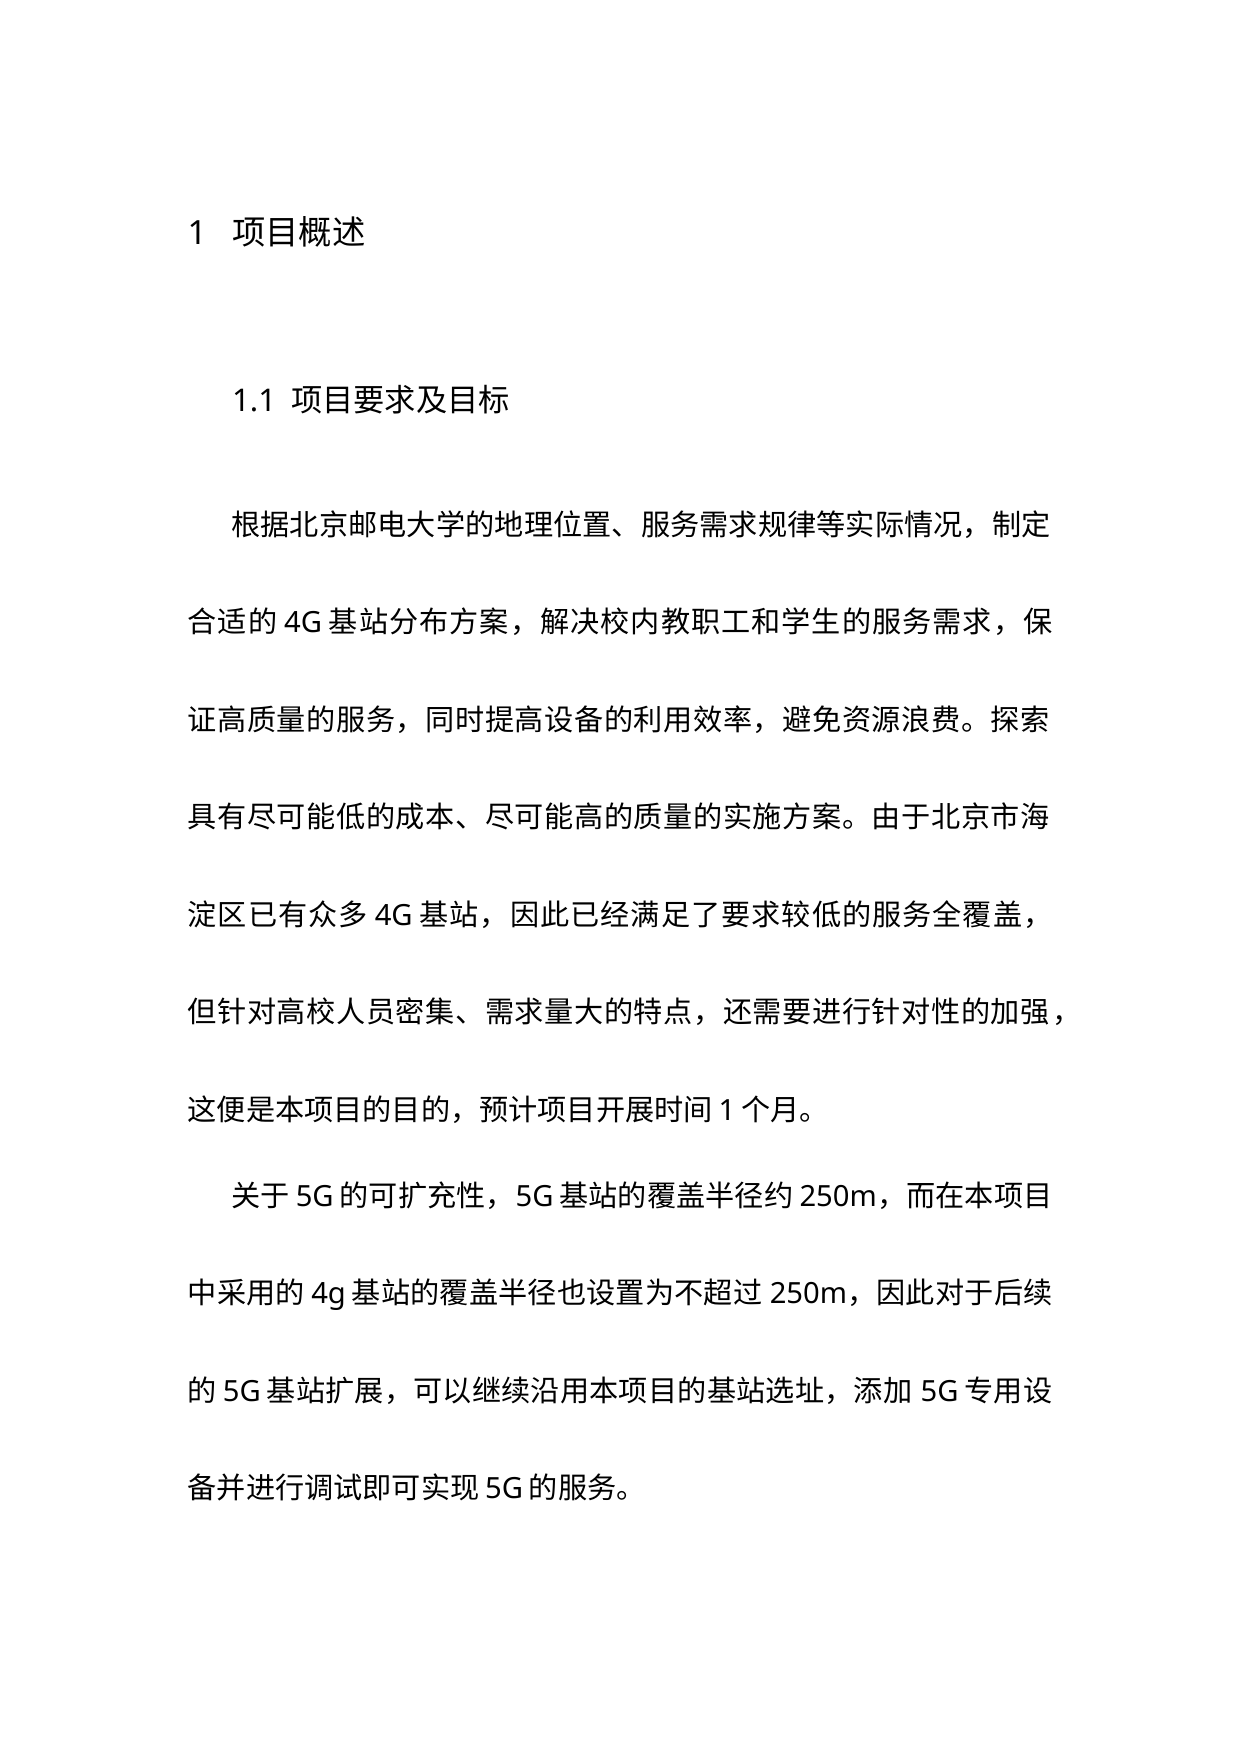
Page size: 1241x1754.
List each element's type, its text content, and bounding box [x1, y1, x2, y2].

subtitle 项目概述 [187, 197, 1053, 262]
text 关于5G的可扩充性，5G基站的覆盖半径约250m，而在本项目中采用的4g基站的覆盖半径也设置为不超过250m，因此对于后续的5G基站扩展，可以继续沿用本项目的基站选址，添加5G专用设备并进行调试即可实现5G的服务。 [187, 1161, 1053, 1519]
subtitle 项目要求及目标 [232, 365, 1053, 430]
text 根据北京邮电大学的地理位置、服务需求规律等实际情况，制定合适的4G基站分布方案，解决校内教职工和学生的服务需求，保证高质量的服务，同时提高设备的利用效率，避免资源浪费。探索具有尽可能低的成本、尽可能高的质量的实施方案。由于北京市海淀区已有众多4G基站，因此已经满足了要求较低的服务全覆盖，但针对高校人员密集、需求量大的特点，还需要进行针对性的加强，这便是本项目的目的，预计项目开展时间1个月。 [187, 490, 1053, 1140]
